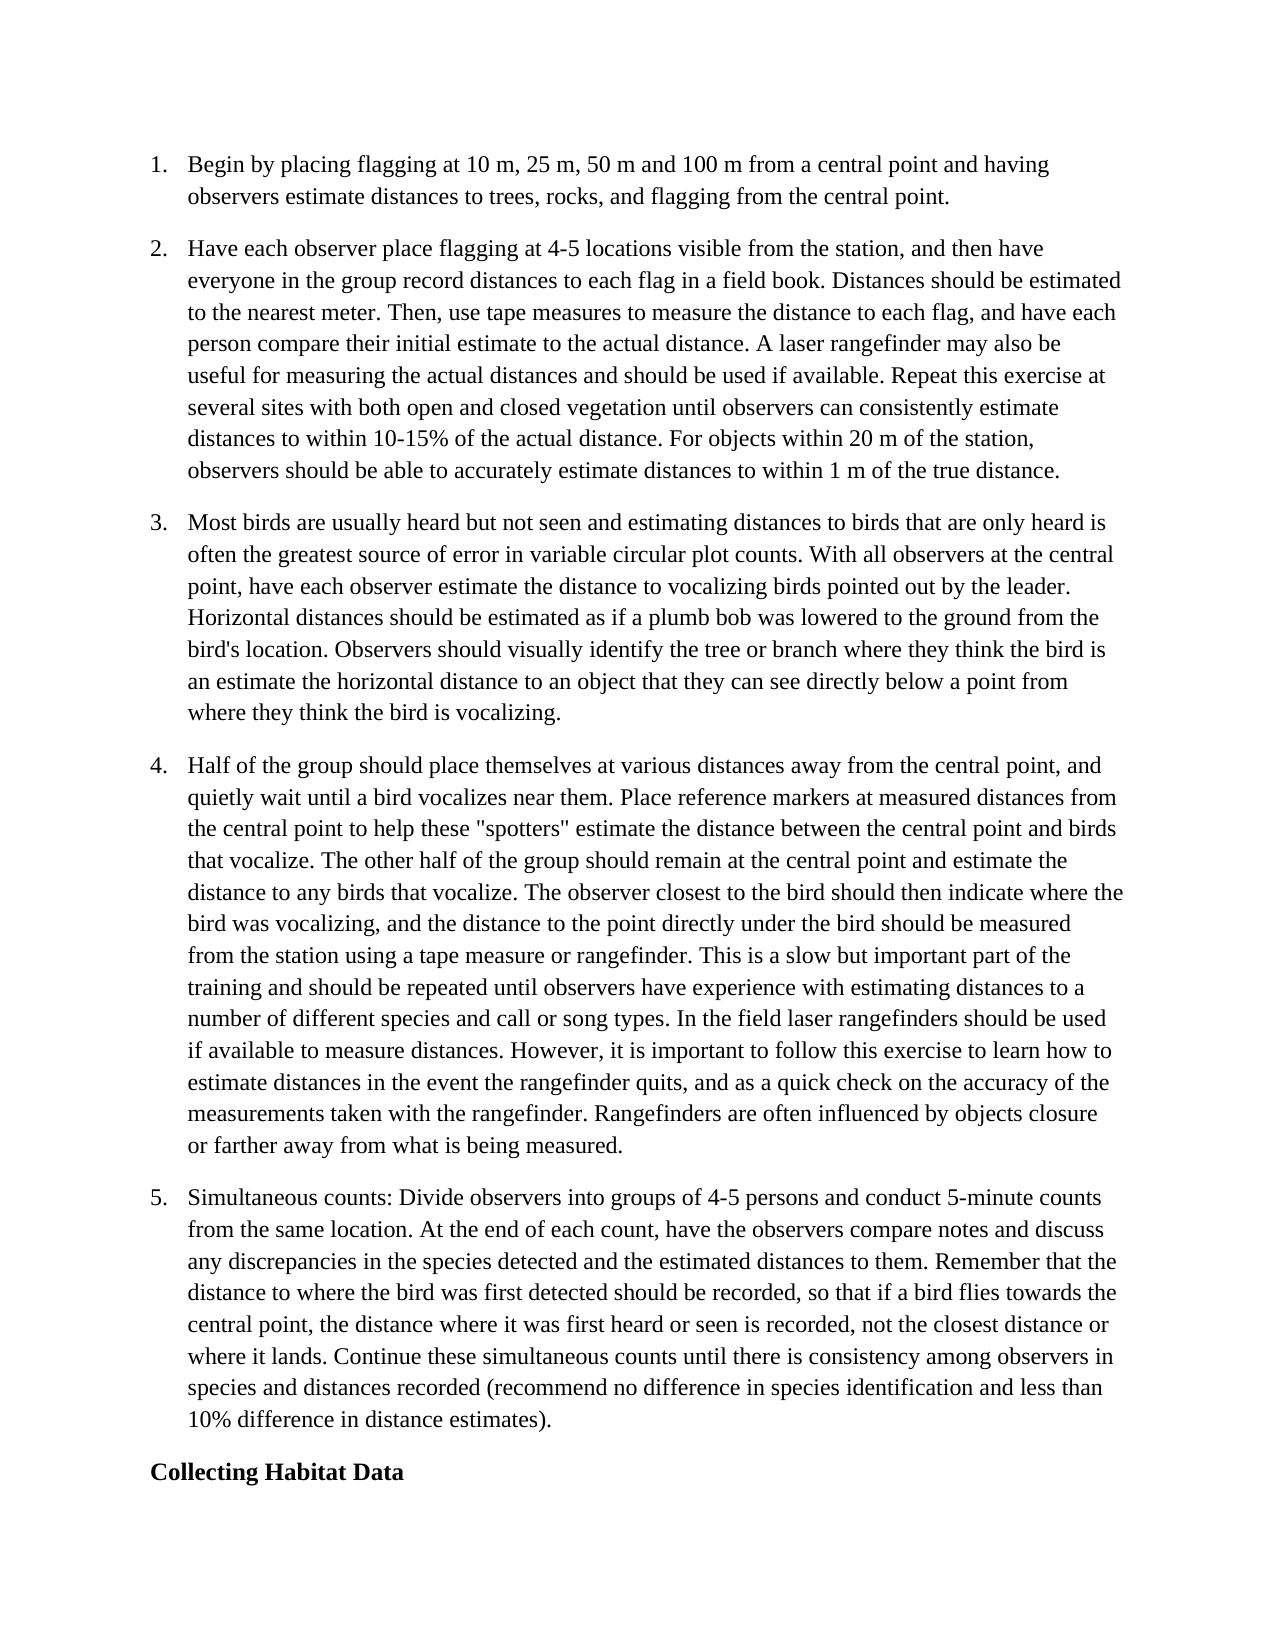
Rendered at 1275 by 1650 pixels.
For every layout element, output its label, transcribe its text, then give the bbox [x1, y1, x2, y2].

list Begin by placing flagging at 10 m, 25 m, 50 m and 100 m from a central point and having observers estimate distances to trees, rocks, and flagging from the central point. [150, 150, 1125, 209]
list Most birds are usually heard but not seen and estimating distances to birds that are only heard is often the greatest source of error in variable circular plot counts. With all observers at the central point, have each observer estimate the distance to vocalizing birds pointed out by the leader. Horizontal distances should be estimated as if a plumb bob was lowered to the ground from the bird's location. Observers should visually identify the tree or branch where they think the bird is an estimate the horizontal distance to an object that they can see directly below a point from where they think the bird is vocalizing. [150, 508, 1125, 726]
list Half of the group should place themselves at various distances away from the central point, and quietly wait until a bird vocalizes near them. Place reference markers at measured distances from the central point to help these "spotters" estimate the distance between the central point and birds that vocalize. The other half of the group should remain at the central point and estimate the distance to any birds that vocalize. The observer closest to the bird should then indicate where the bird was vocalizing, and the distance to the point directly under the bird should be measured from the station using a tape measure or rangefinder. This is a slow but important part of the training and should be repeated until observers have experience with estimating distances to a number of different species and call or song types. In the field laser rangefinders should be used if available to measure distances. However, it is important to follow this exercise to learn how to estimate distances in the event the rangefinder quits, and as a quick check on the accuracy of the measurements taken with the rangefinder. Rangefinders are often influenced by objects closure or farther away from what is being measured. [150, 751, 1125, 1158]
list Simultaneous counts: Divide observers into groups of 4-5 persons and conduct 5-minute counts from the same location. At the end of each count, have the observers compare notes and discuss any discrepancies in the species detected and the estimated distances to them. Remember that the distance to where the bird was first detected should be recorded, so that if a bird flies towards the central point, the distance where it was first heard or seen is recorded, not the closest distance or where it lands. Continue these simultaneous counts until there is consistency among observers in species and distances recorded (recommend no difference in species identification and less than 10% difference in distance estimates). [150, 1183, 1125, 1433]
list Have each observer place flagging at 4-5 locations visible from the station, and then have everyone in the group record distances to each flag in a field book. Distances should be estimated to the nearest meter. Then, use tape measures to measure the distance to each flag, and have each person compare their initial estimate to the actual distance. A laser rangefinder may also be useful for measuring the actual distances and should be used if available. Repeat this exercise at several sites with both open and closed vegetation until observers can consistently estimate distances to within 10-15% of the actual distance. For objects within 20 m of the station, observers should be able to accurately estimate distances to within 1 m of the true distance. [150, 234, 1125, 483]
text Collecting Habitat Data [150, 1457, 1125, 1486]
